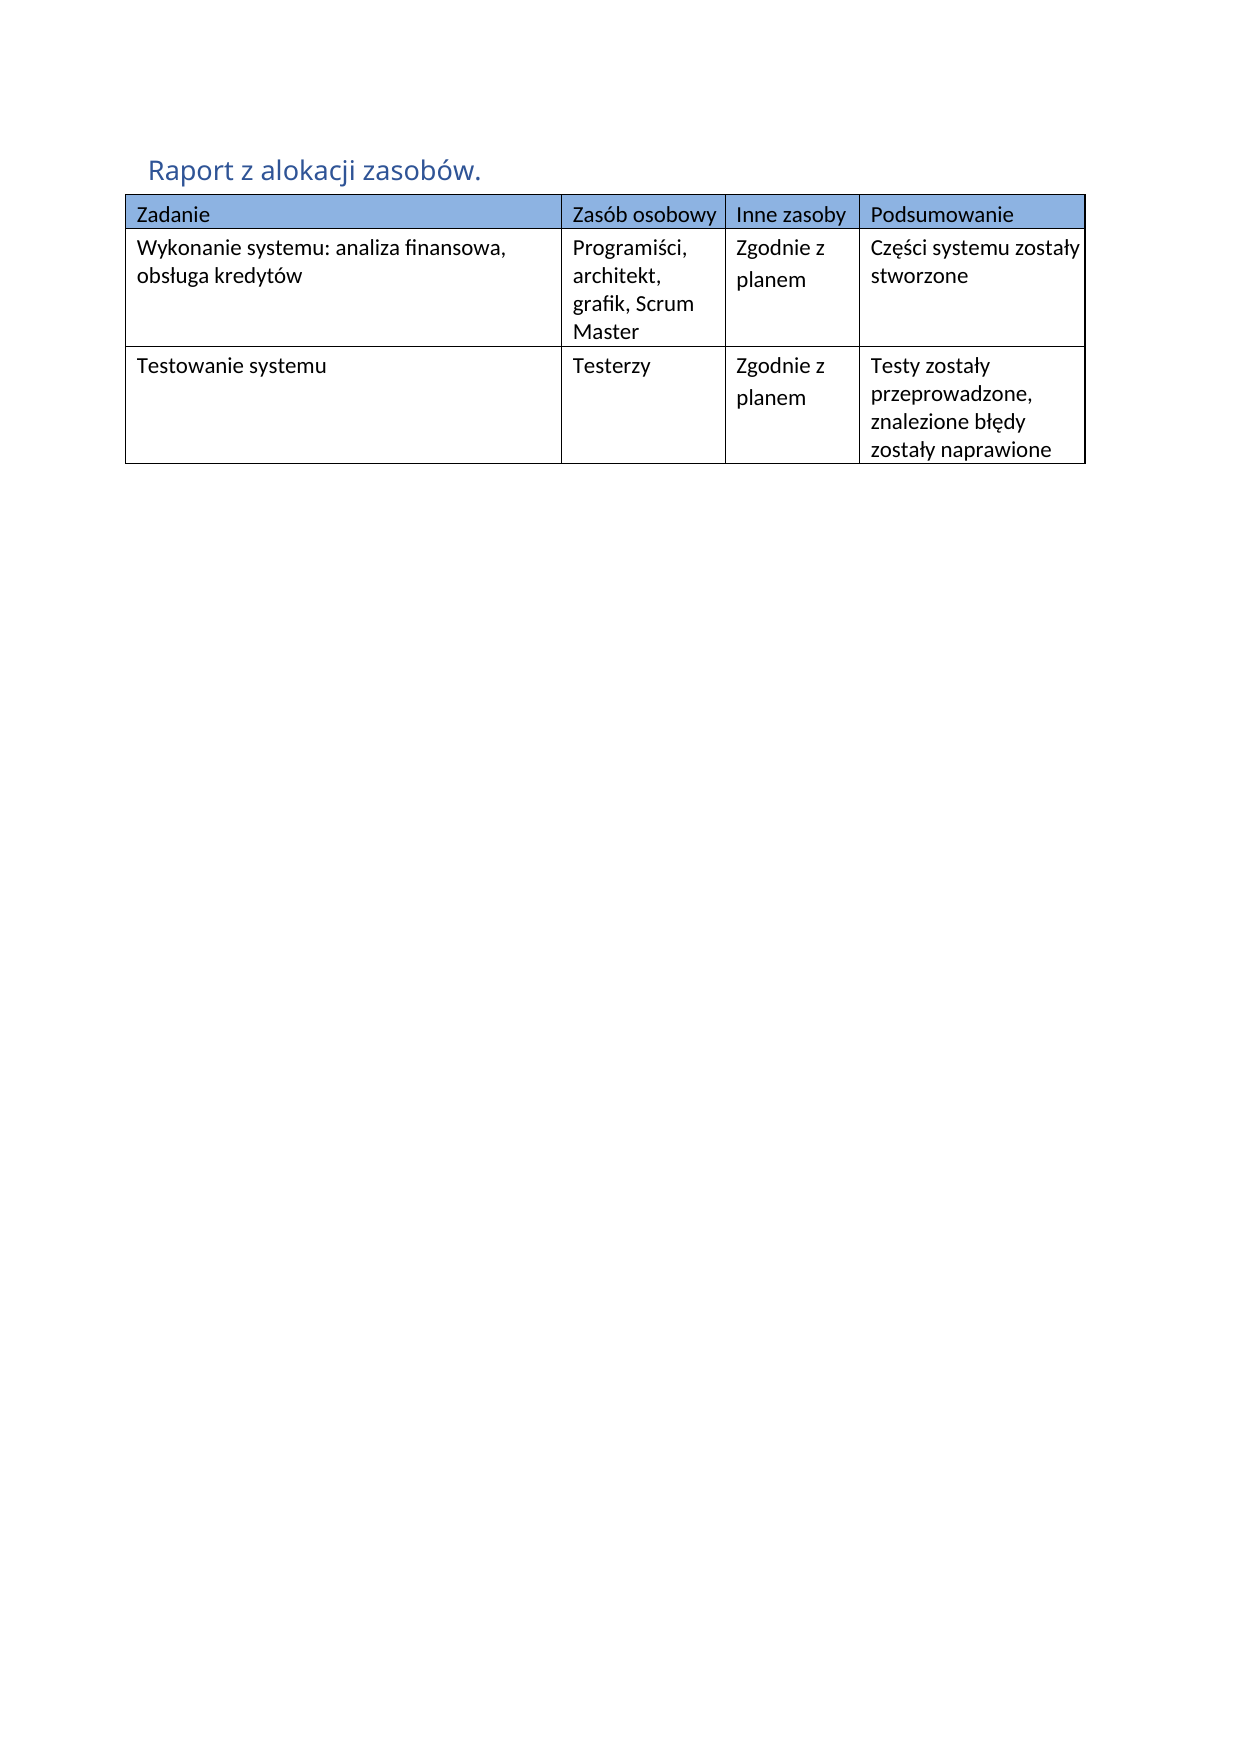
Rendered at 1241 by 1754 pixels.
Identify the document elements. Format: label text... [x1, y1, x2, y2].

table_cell Zgodnie z planem [726, 347, 859, 463]
table_cell Programiści, architekt, grafik, Scrum Master [562, 229, 725, 346]
table_header Inne zasoby [726, 195, 859, 228]
table_cell Zgodnie z planem [726, 229, 859, 346]
subtitle Raport z alokacji zasobów. [148, 152, 1093, 189]
table_cell Testowanie systemu [126, 347, 561, 463]
table_cell Testerzy [562, 347, 725, 463]
table_cell Testy zostały przeprowadzone, znalezione błędy zostały naprawione [860, 347, 1084, 463]
table_header Podsumowanie [860, 195, 1084, 228]
table_cell Części systemu zostały stworzone [860, 229, 1084, 346]
table_cell Wykonanie systemu: analiza finansowa, obsługa kredytów [126, 229, 561, 346]
table_header Zasób osobowy [562, 195, 725, 228]
table_header Zadanie [126, 195, 561, 228]
